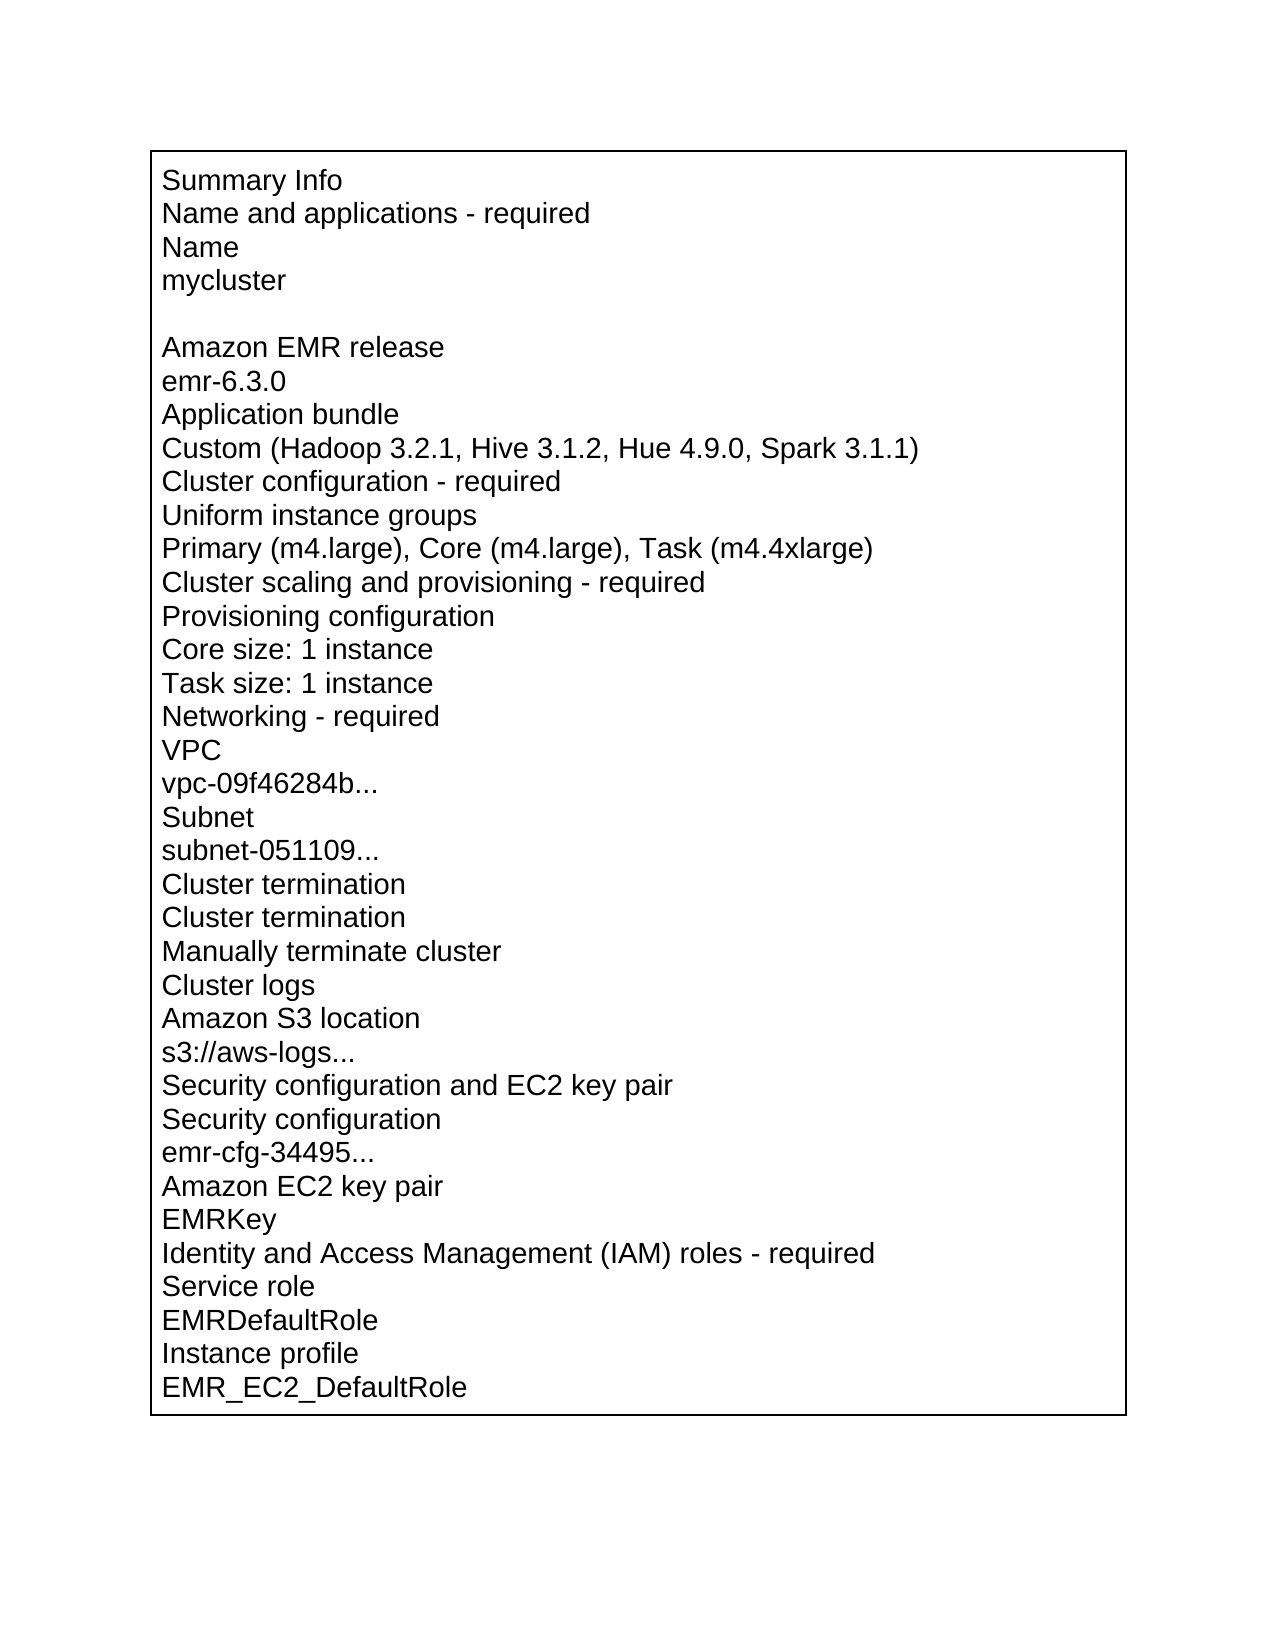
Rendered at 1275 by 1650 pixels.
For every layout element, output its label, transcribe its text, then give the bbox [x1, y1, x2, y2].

table_header Summary Info Name and applications - required Name mycluster Amazon EMR release emr-6.3.0 Application bundle Custom (Hadoop 3.2.1, Hive 3.1.2, Hue 4.9.0, Spark 3.1.1) Cluster configuration - required Uniform instance groups Primary (m4.large), Core (m4.large), Task (m4.4xlarge) Cluster scaling and provisioning - required Provisioning configuration Core size: 1 instance Task size: 1 instance Networking - required VPC vpc-09f46284b... Subnet subnet-051109... Cluster termination Cluster termination Manually terminate cluster Cluster logs Amazon S3 location s3://aws-logs... Security configuration and EC2 key pair Security configuration emr-cfg-34495... Amazon EC2 key pair EMRKey Identity and Access Management (IAM) roles - required Service role EMRDefaultRole Instance profile EMR_EC2_DefaultRole [152, 152, 1125, 1414]
